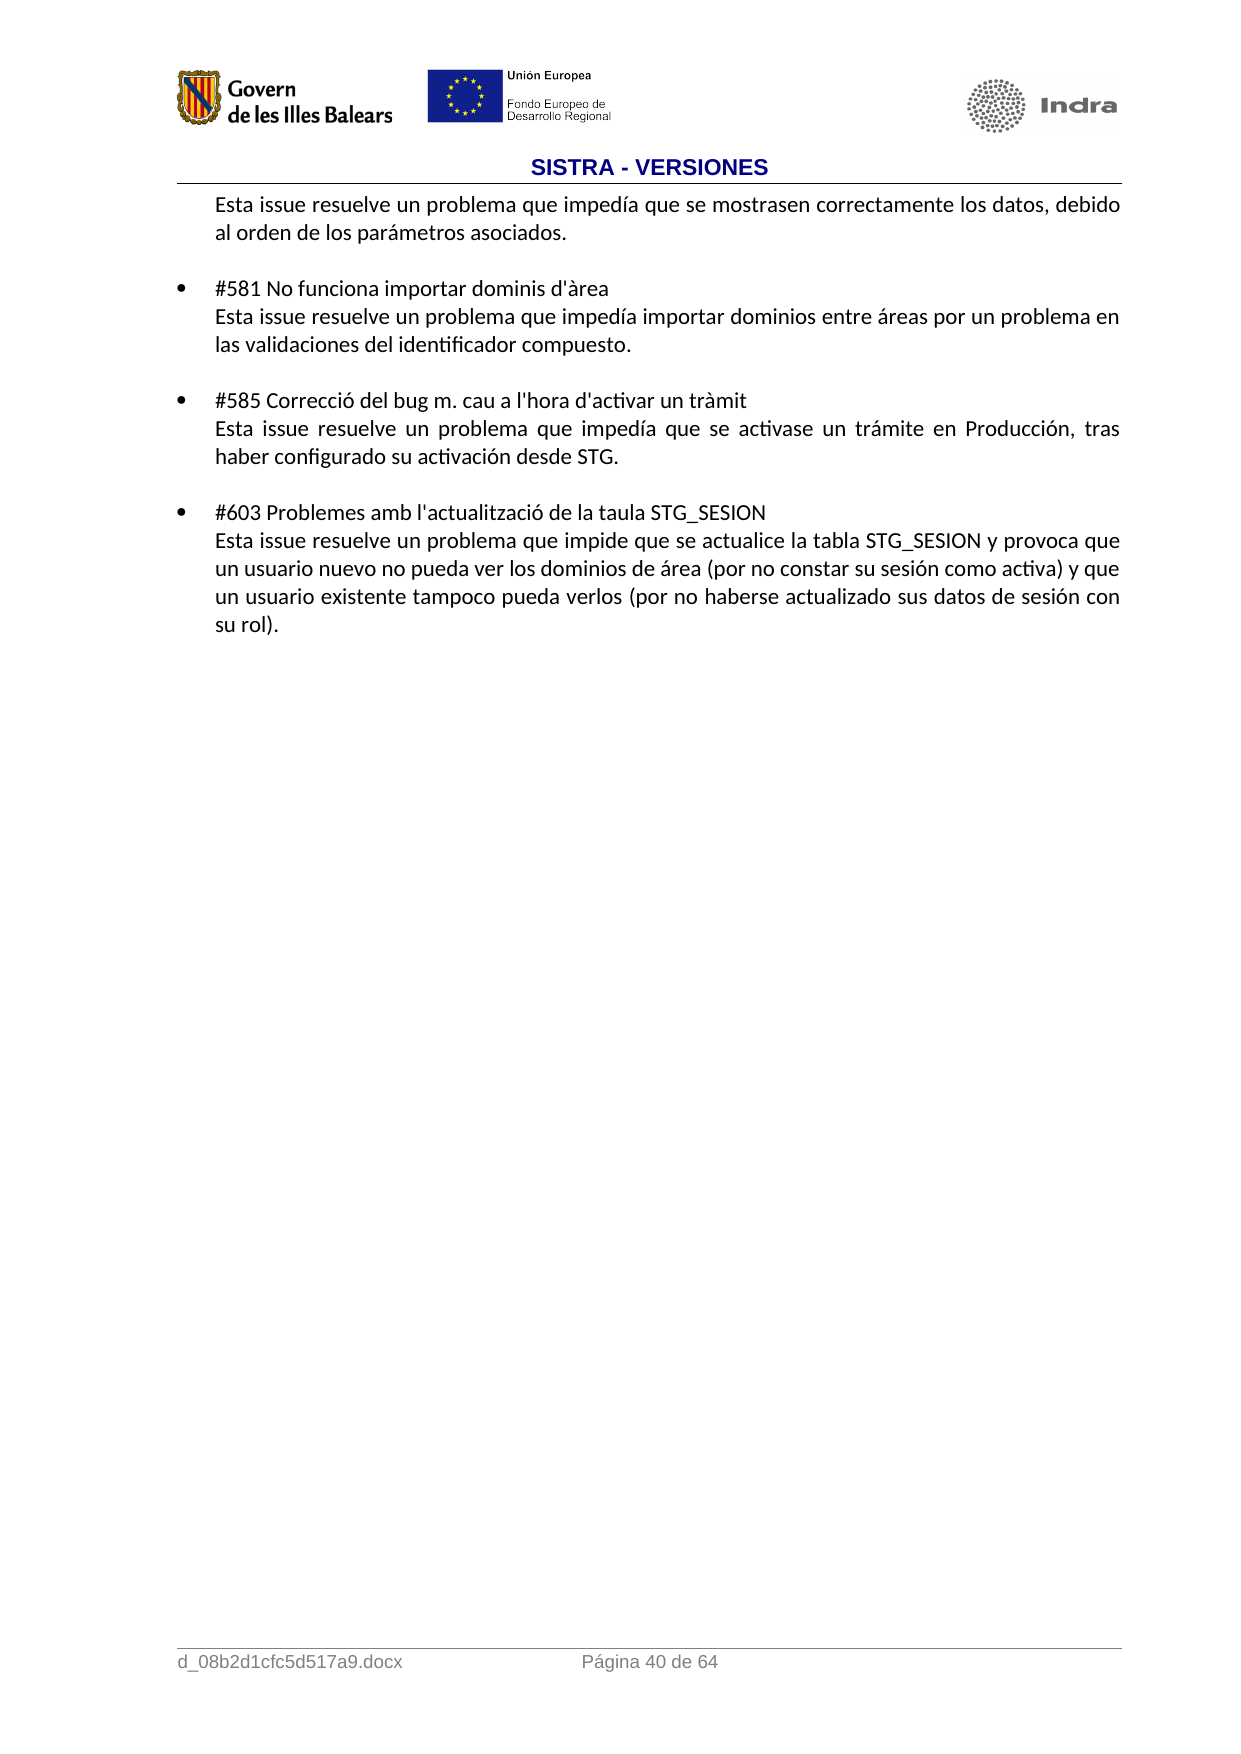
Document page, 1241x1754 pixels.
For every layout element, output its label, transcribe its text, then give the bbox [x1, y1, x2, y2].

list Esta issue resuelve un problema que impedía importar dominios entre áreas por un problema en las validaciones del identificador compuesto. [215, 302, 1122, 358]
picture [421, 67, 611, 125]
list Esta issue resuelve un problema que impedía que se mostrasen correctamente los datos, debido al orden de los parámetros asociados. [215, 190, 1122, 246]
list #585 Correcció del bug m. cau a l'hora d'activar un tràmit [177, 386, 1122, 414]
picture [176, 70, 393, 125]
list Esta issue resuelve un problema que impide que se actualice la tabla STG_SESION y provoca que un usuario nuevo no pueda ver los dominios de área (por no constar su sesión como activa) y que un usuario existente tampoco pueda verlos (por no haberse actualizado sus datos de sesión con su rol). [215, 526, 1122, 638]
list Esta issue resuelve un problema que impedía que se activase un trámite en Producción, tras haber configurado su activación desde STG. [215, 414, 1122, 470]
list #603 Problemes amb l'actualització de la taula STG_SESION [177, 498, 1122, 526]
list #581 No funciona importar dominis d'àrea [177, 274, 1122, 302]
